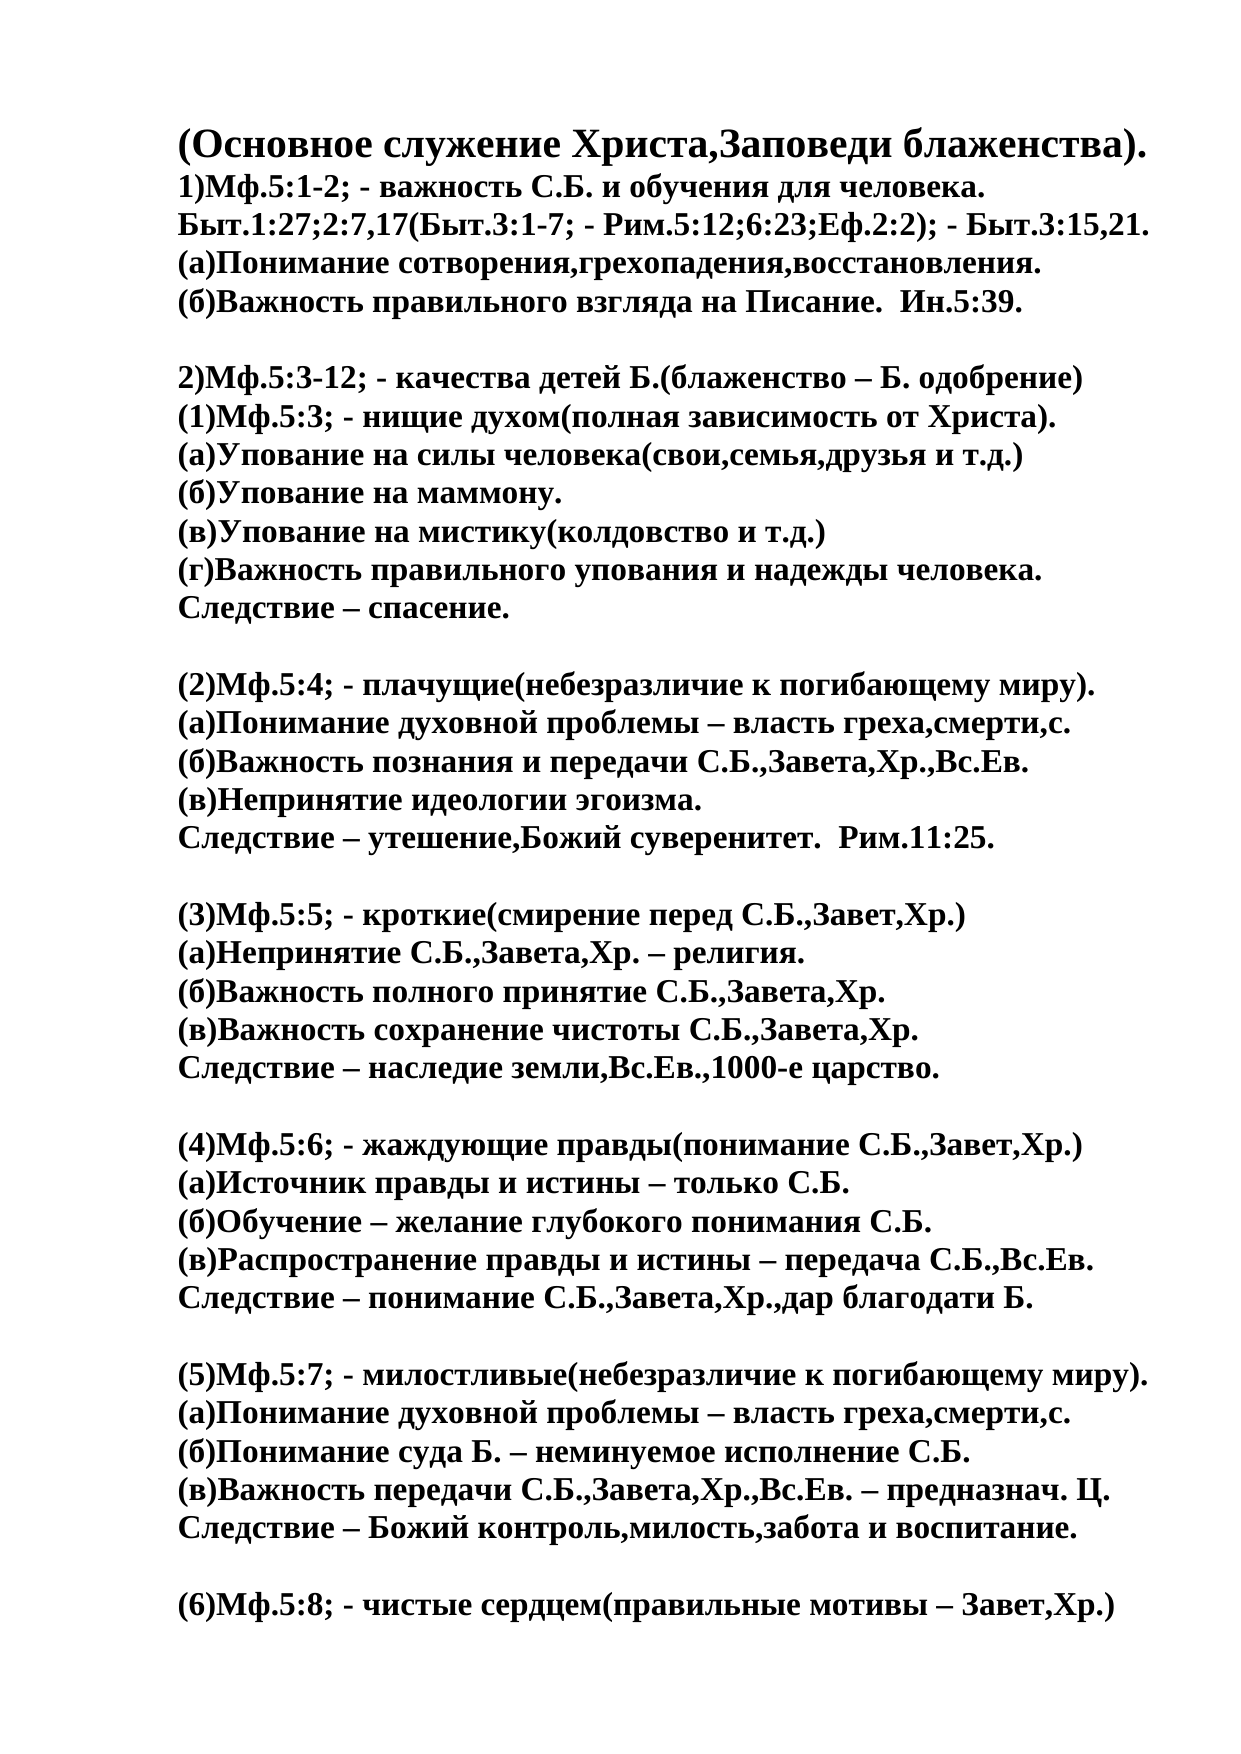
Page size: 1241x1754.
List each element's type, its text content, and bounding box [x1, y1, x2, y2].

text (б)Упование на маммону. [177, 473, 1152, 511]
text (1)Мф.5:3; - нищие духом(полная зависимость от Христа). [177, 396, 1152, 434]
text Следствие – спасение. [177, 588, 1152, 626]
text Следствие – Божий контроль,милость,забота и воспитание. [177, 1508, 1152, 1546]
text Следствие – наследие земли,Вс.Ев.,1000-е царство. [177, 1048, 1152, 1086]
text (г)Важность правильного упования и надежды человека. [177, 549, 1152, 588]
text (в)Непринятие идеологии эгоизма. [177, 779, 1152, 818]
text (а)Источник правды и истины – только С.Б. [177, 1163, 1152, 1201]
text (2)Мф.5:4; - плачущие(небезразличие к погибающему миру). [177, 664, 1152, 703]
text (б)Обучение – желание глубокого понимания С.Б. [177, 1201, 1152, 1239]
text Следствие – утешение,Божий суверенитет. Рим.11:25. [177, 818, 1152, 856]
text (а)Непринятие С.Б.,Завета,Хр. – религия. [177, 933, 1152, 971]
text (а)Понимание духовной проблемы – власть греха,смерти,с. [177, 1393, 1152, 1431]
text Следствие – понимание С.Б.,Завета,Хр.,дар благодати Б. [177, 1278, 1152, 1316]
text (в)Упование на мистику(колдовство и т.д.) [177, 511, 1152, 549]
text Быт.1:27;2:7,17(Быт.3:1-7; - Рим.5:12;6:23;Еф.2:2); - Быт.3:15,21. [177, 204, 1152, 243]
text (а)Понимание сотворения,грехопадения,восстановления. [177, 243, 1152, 281]
text 2)Мф.5:3-12; - качества детей Б.(блаженство – Б. одобрение) [177, 358, 1152, 396]
text (б)Важность познания и передачи С.Б.,Завета,Хр.,Вс.Ев. [177, 741, 1152, 779]
text (б)Понимание суда Б. – неминуемое исполнение С.Б. [177, 1431, 1152, 1469]
text (б)Важность правильного взгляда на Писание. Ин.5:39. [177, 281, 1152, 319]
text (б)Важность полного принятие С.Б.,Завета,Хр. [177, 971, 1152, 1009]
text (4)Мф.5:6; - жаждующие правды(понимание С.Б.,Завет,Хр.) [177, 1124, 1152, 1163]
text (6)Мф.5:8; - чистые сердцем(правильные мотивы – Завет,Хр.) [177, 1584, 1152, 1623]
text (Основное служение Христа,Заповеди блаженства). [177, 118, 1152, 166]
text (в)Важность сохранение чистоты С.Б.,Завета,Хр. [177, 1009, 1152, 1048]
text (3)Мф.5:5; - кроткие(смирение перед С.Б.,Завет,Хр.) [177, 894, 1152, 933]
text (5)Мф.5:7; - милостливые(небезразличие к погибающему миру). [177, 1354, 1152, 1393]
text (а)Упование на силы человека(свои,семья,друзья и т.д.) [177, 434, 1152, 473]
text (а)Понимание духовной проблемы – власть греха,смерти,с. [177, 703, 1152, 741]
text 1)Мф.5:1-2; - важность С.Б. и обучения для человека. [177, 166, 1152, 204]
text (в)Важность передачи С.Б.,Завета,Хр.,Вс.Ев. – предназнач. Ц. [177, 1469, 1152, 1508]
text (в)Распространение правды и истины – передача С.Б.,Вс.Ев. [177, 1239, 1152, 1278]
